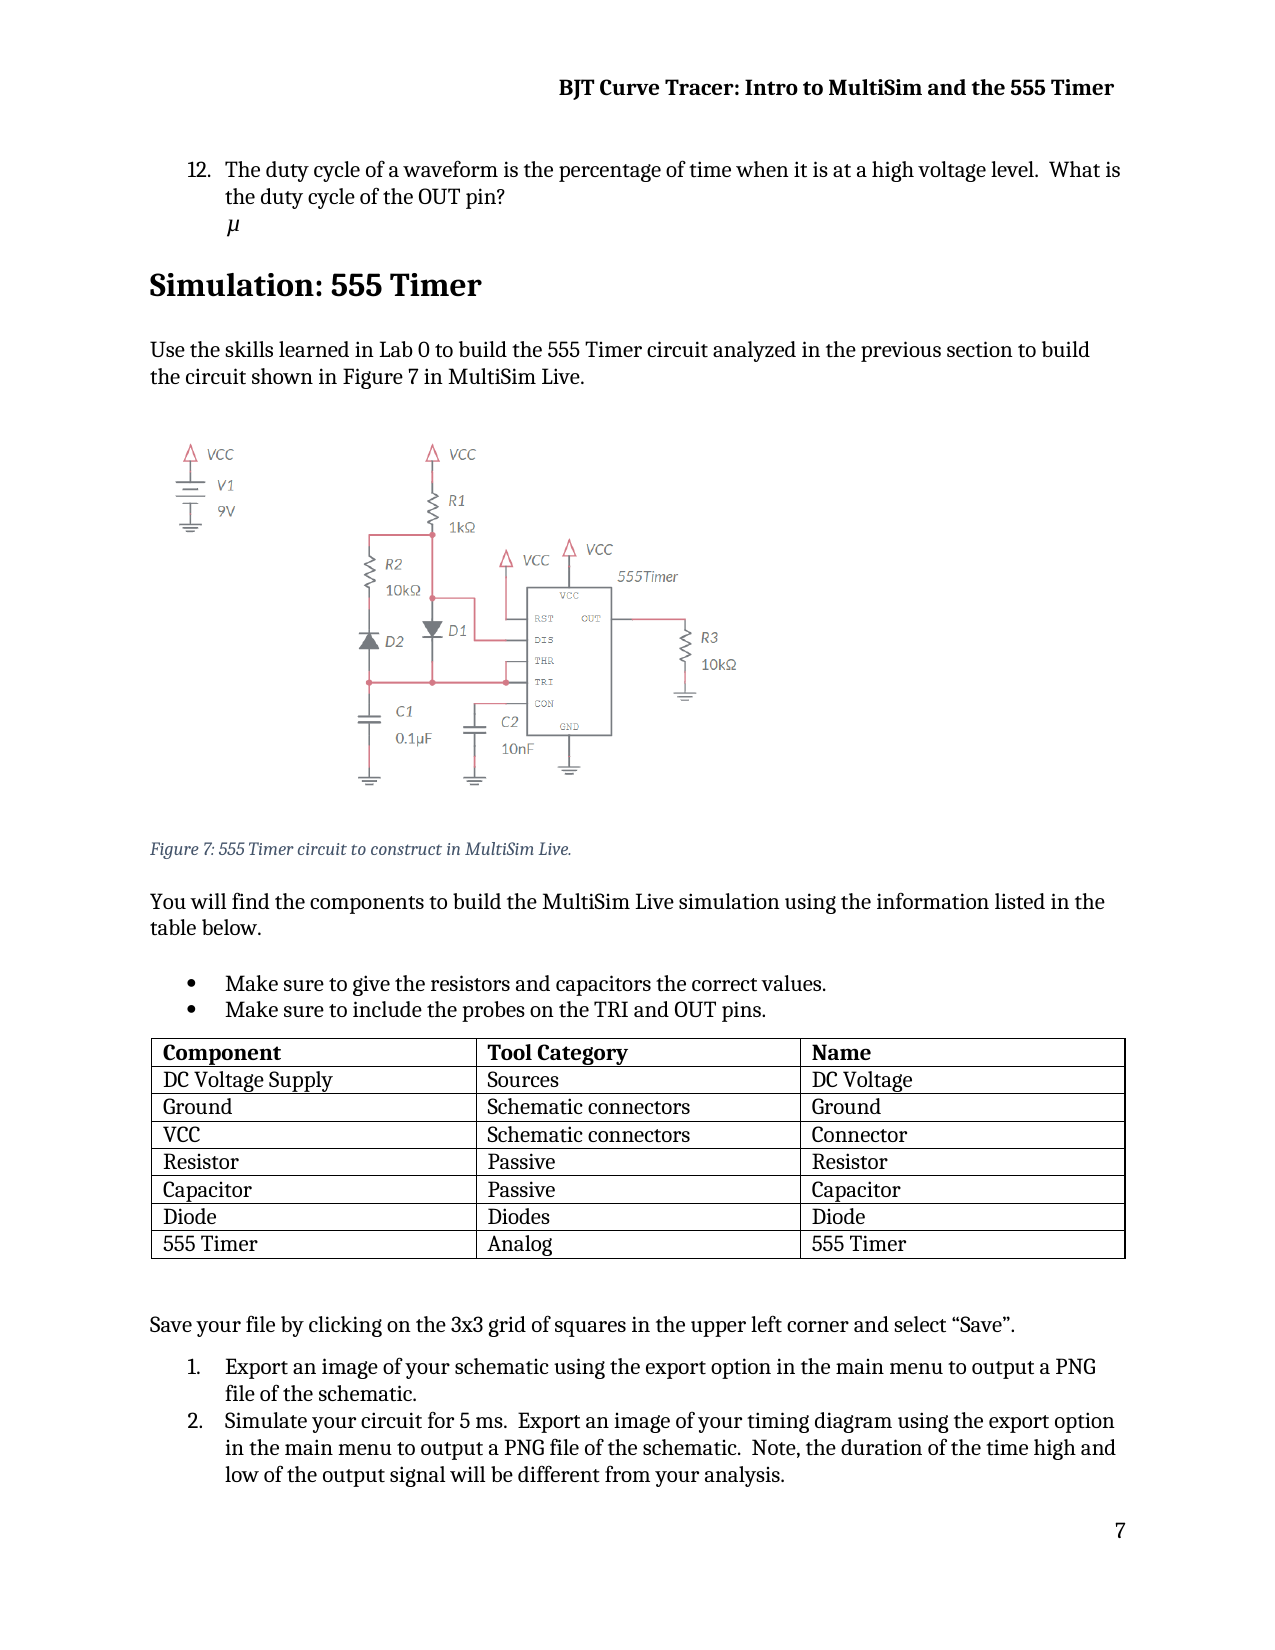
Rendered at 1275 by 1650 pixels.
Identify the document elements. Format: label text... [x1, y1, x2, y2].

table_cell Diodes [477, 1204, 800, 1230]
text Figure 7: 555 Timer circuit to construct in MultiSim Live. [150, 838, 1125, 860]
table_cell Diode [801, 1204, 1124, 1230]
table_cell Schematic connectors [477, 1094, 800, 1121]
table_cell DC Voltage [801, 1067, 1124, 1093]
table_cell Resistor [801, 1149, 1124, 1175]
list Duty cycle is 100*(33 µs/272s) = 12%. [225, 210, 1125, 237]
table_cell Capacitor [152, 1176, 476, 1203]
text Save your file by clicking on the 3x3 grid of squares in the upper left corner and select “Save”. [150, 1312, 1125, 1339]
list Simulate your circuit for 5 ms. Export an image of your timing diagram using the export option in the main menu to output a PNG file of the schematic. Note, the duration of the time high and low of the output signal will be different from your analysis. [187, 1408, 1125, 1488]
picture [150, 419, 757, 809]
table_cell Passive [477, 1149, 800, 1175]
list Export an image of your schematic using the export option in the main menu to output a PNG file of the schematic. [187, 1353, 1125, 1407]
table_cell Connector [801, 1122, 1124, 1148]
text You will find the components to build the MultiSim Live simulation using the information listed in the table below. [150, 889, 1125, 942]
text Use the skills learned in Lab 0 to build the 555 Timer circuit analyzed in the previous section to build the circuit shown in Figure 7 in MultiSim Live. [150, 337, 1125, 390]
subtitle Simulation: 555 Timer [150, 267, 1125, 305]
table_cell Ground [152, 1094, 476, 1121]
table_cell Diode [152, 1204, 476, 1230]
table_cell Passive [477, 1176, 800, 1203]
table_cell Capacitor [801, 1176, 1124, 1203]
table_cell Sources [477, 1067, 800, 1093]
table_header Component [152, 1039, 476, 1066]
table_cell Analog [477, 1231, 800, 1257]
table_header Tool Category [477, 1039, 800, 1066]
table_cell Resistor [152, 1149, 476, 1175]
list Make sure to include the probes on the TRI and OUT pins. [187, 997, 1125, 1023]
table_cell VCC [152, 1122, 476, 1148]
table_cell 555 Timer [152, 1231, 476, 1257]
table_cell Ground [801, 1094, 1124, 1121]
table_cell DC Voltage Supply [152, 1067, 476, 1093]
list Make sure to give the resistors and capacitors the correct values. [187, 971, 1125, 997]
table_cell 555 Timer [801, 1231, 1124, 1257]
list The duty cycle of a waveform is the percentage of time when it is at a high voltage level. What is the duty cycle of the OUT pin? [187, 157, 1125, 210]
table_cell Schematic connectors [477, 1122, 800, 1148]
table_header Name [801, 1039, 1124, 1066]
